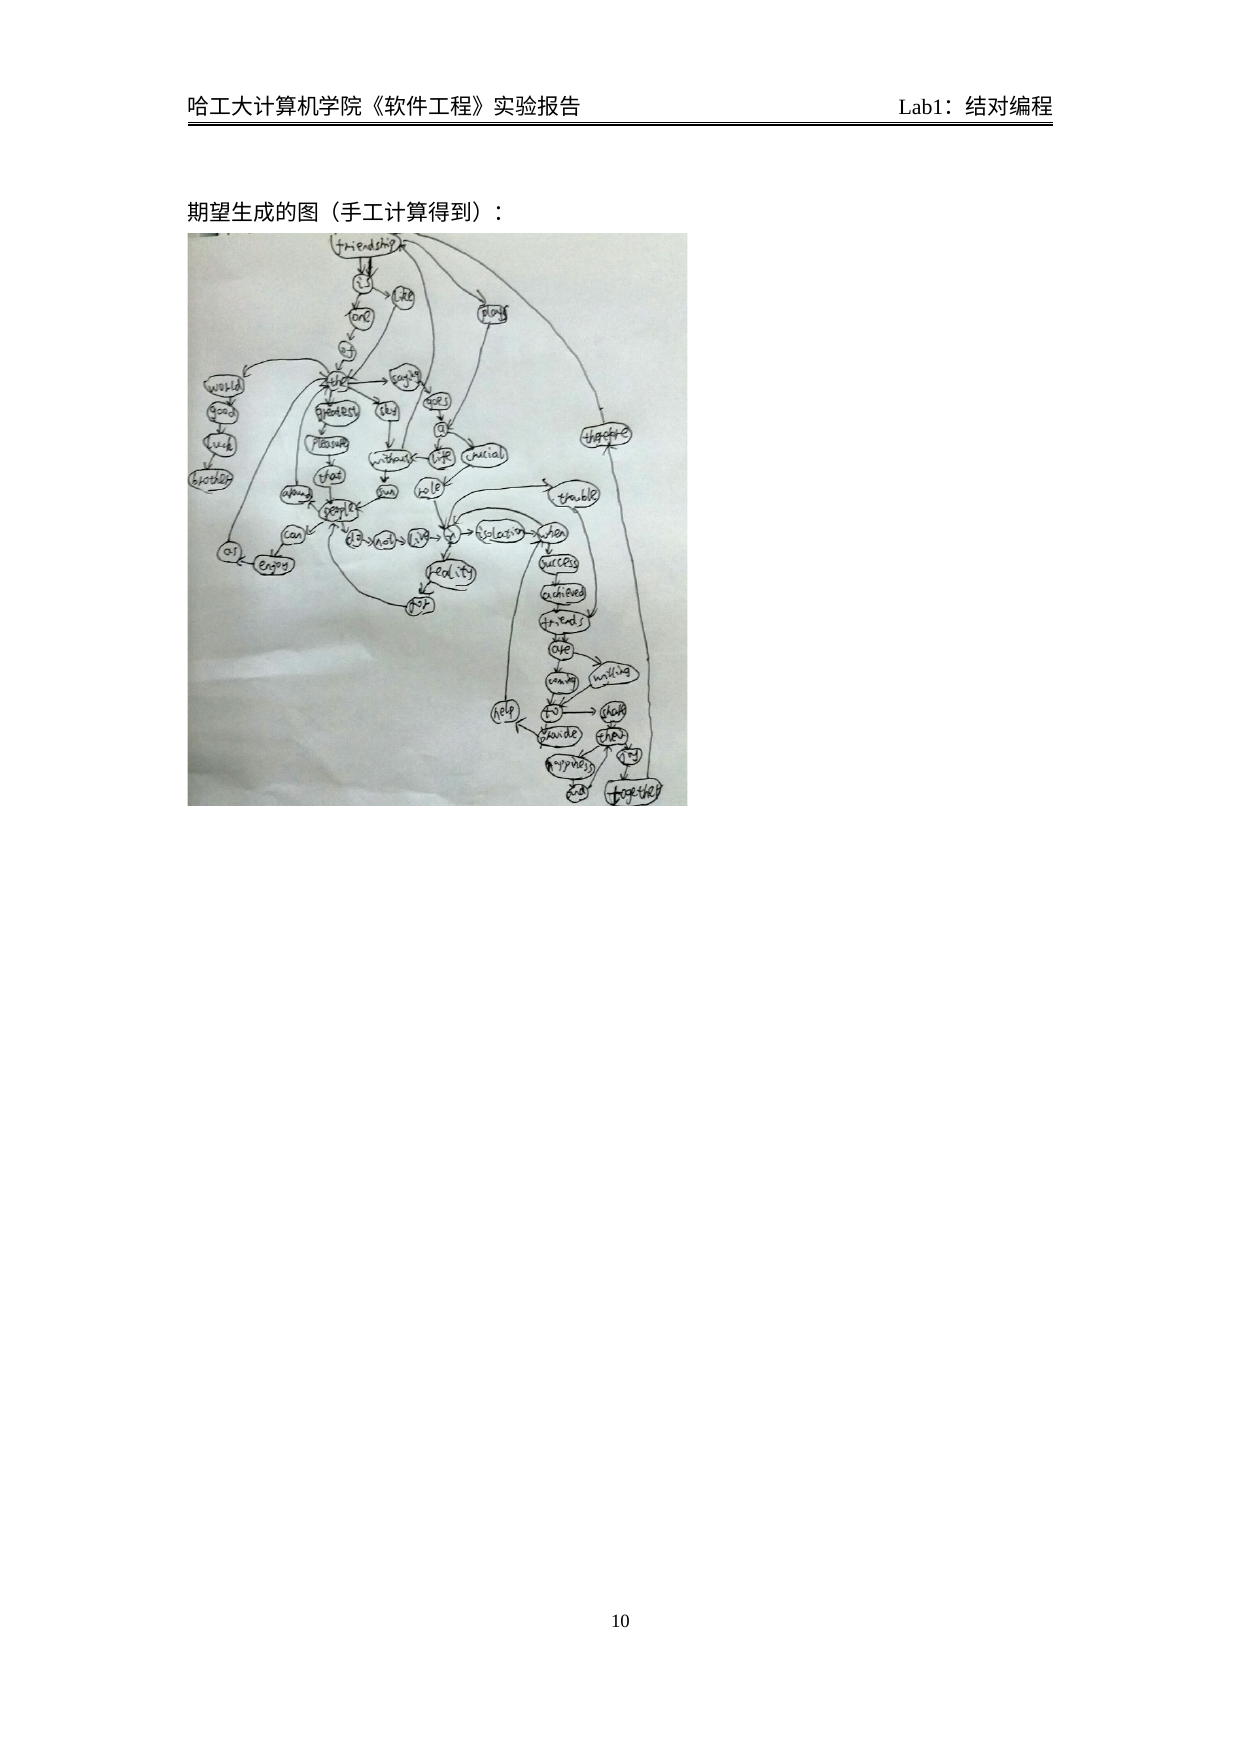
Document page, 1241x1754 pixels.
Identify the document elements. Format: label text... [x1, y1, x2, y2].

text 期望生成的图（手工计算得到）： [187, 194, 1053, 227]
picture [187, 233, 688, 806]
